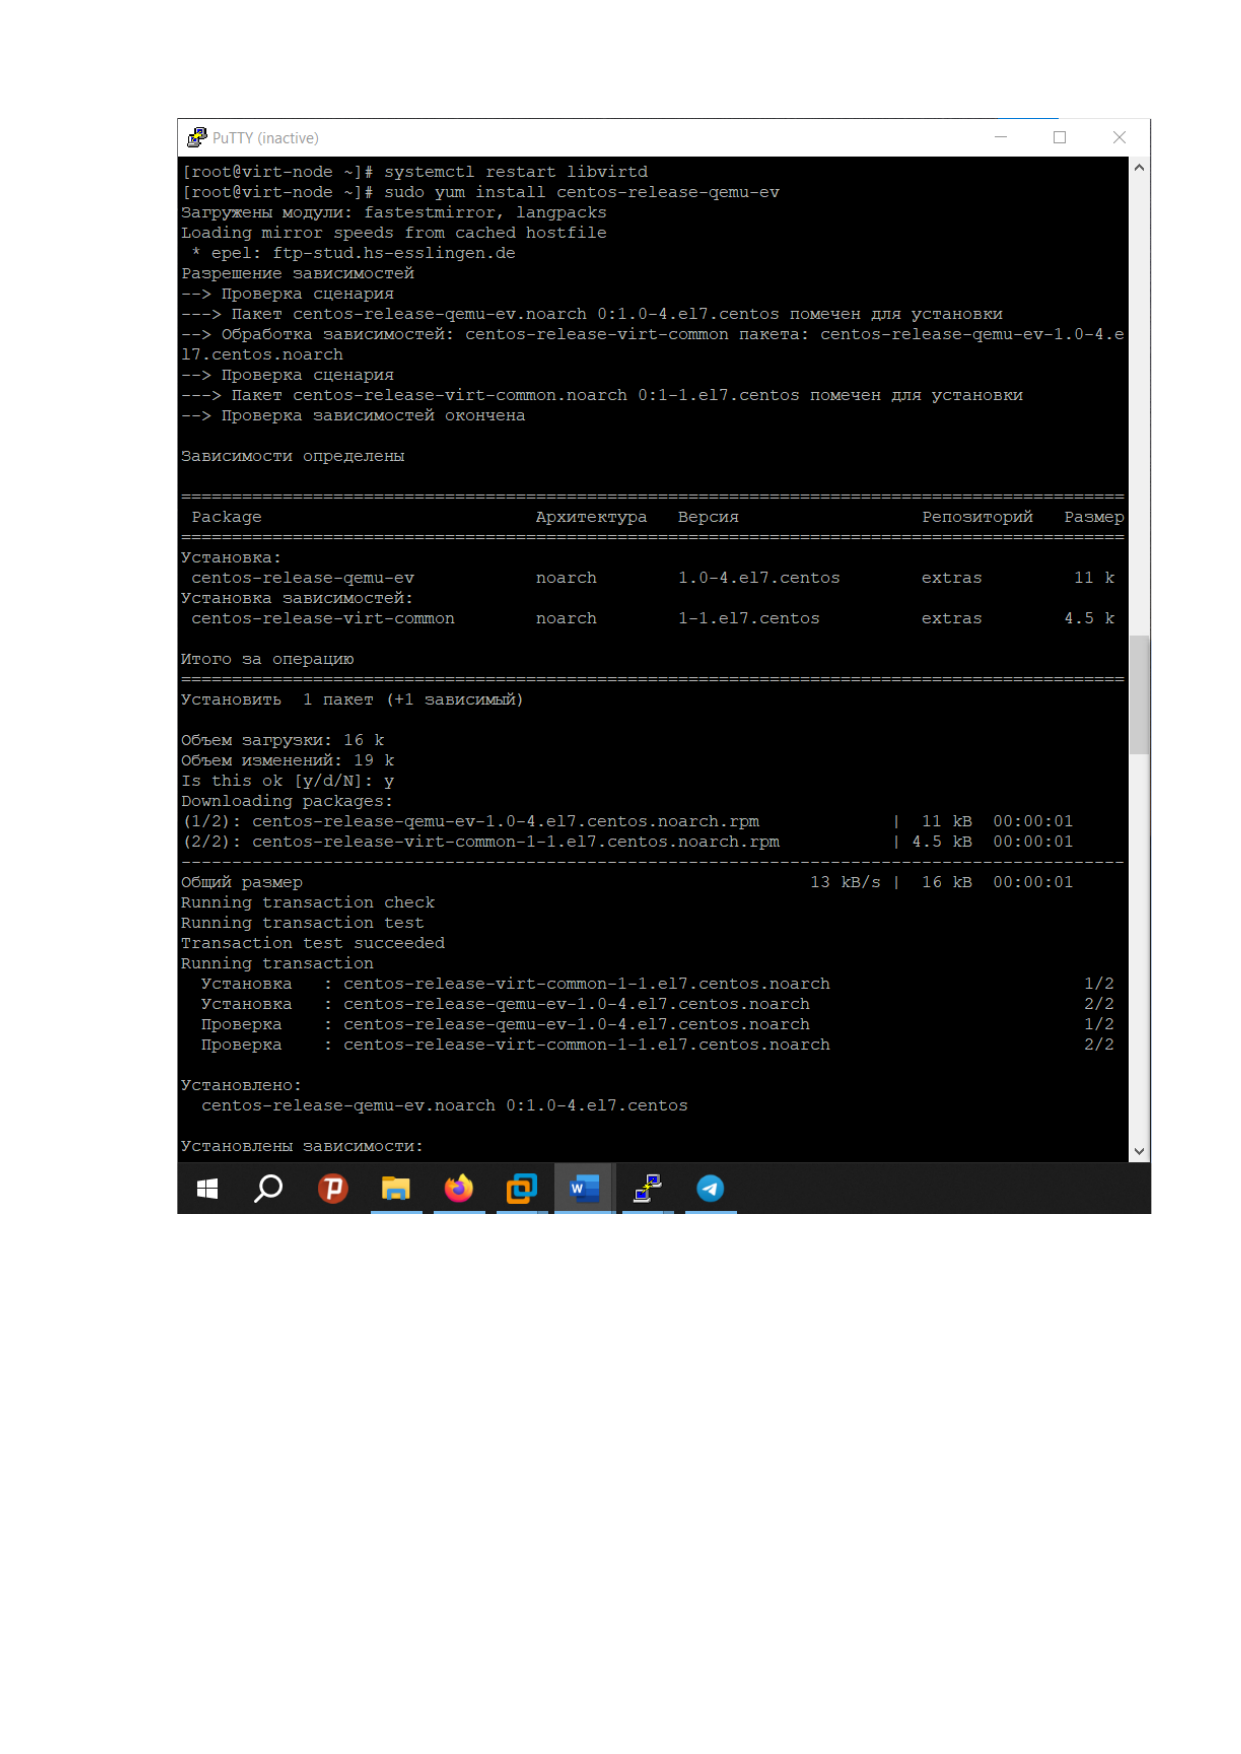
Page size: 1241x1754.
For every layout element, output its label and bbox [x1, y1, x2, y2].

picture [177, 118, 1152, 1214]
